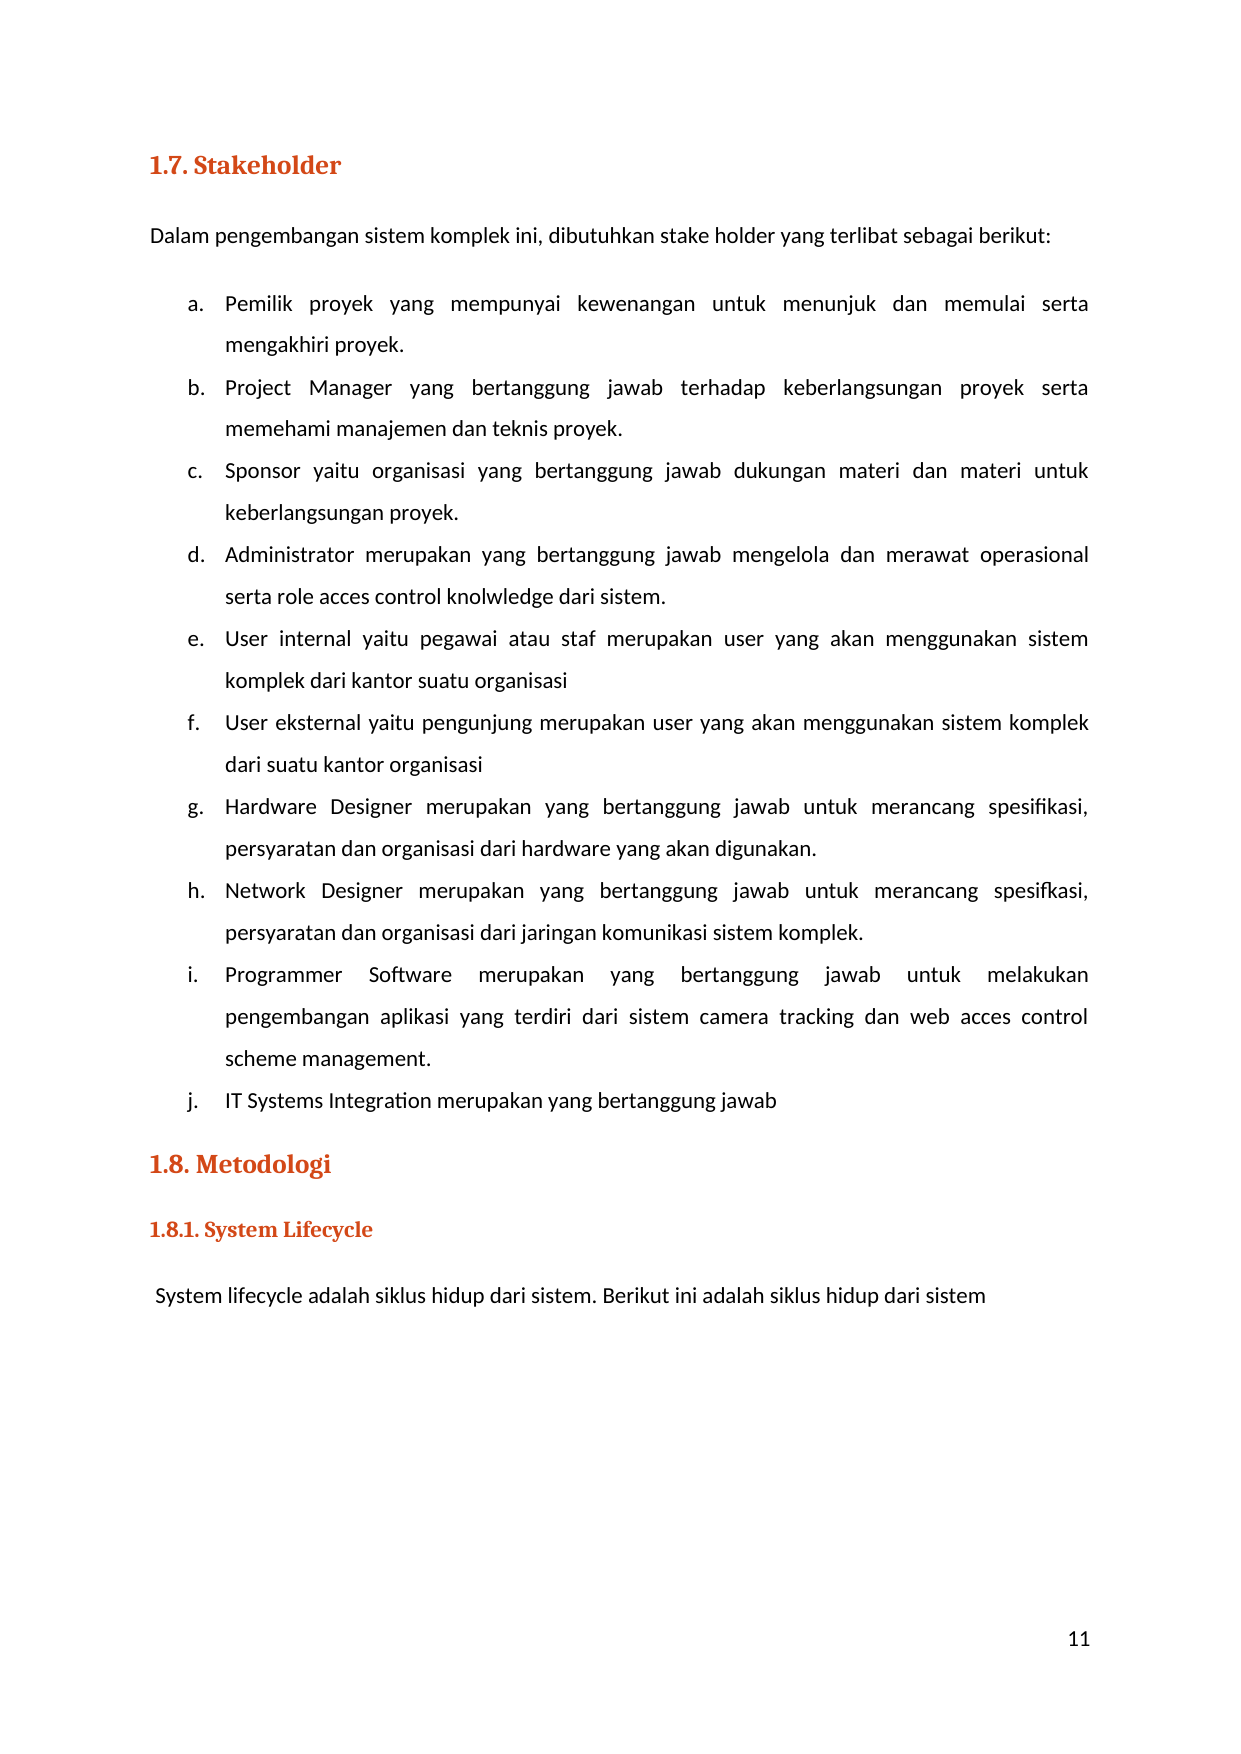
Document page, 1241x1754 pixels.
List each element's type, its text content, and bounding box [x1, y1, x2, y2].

text System lifecycle adalah siklus hidup dari sistem. Berikut ini adalah siklus hidup dari sistem [150, 1281, 1090, 1309]
list Pemilik proyek yang mempunyai kewenangan untuk menunjuk dan memulai serta mengakhiri proyek. [187, 289, 1090, 359]
list User internal yaitu pegawai atau staf merupakan user yang akan menggunakan sistem komplek dari kantor suatu organisasi [187, 624, 1090, 694]
list User eksternal yaitu pengunjung merupakan user yang akan menggunakan sistem komplek dari suatu kantor organisasi [187, 708, 1090, 778]
subtitle 1.8.1. System Lifecycle [150, 1217, 1090, 1243]
list Administrator merupakan yang bertanggung jawab mengelola dan merawat operasional serta role acces control knolwledge dari sistem. [187, 541, 1090, 611]
text Dalam pengembangan sistem komplek ini, dibutuhkan stake holder yang terlibat sebagai berikut: [150, 222, 1090, 250]
list Project Manager yang bertanggung jawab terhadap keberlangsungan proyek serta memehami manajemen dan teknis proyek. [187, 373, 1090, 443]
list Programmer Software merupakan yang bertanggung jawab untuk melakukan pengembangan aplikasi yang terdiri dari sistem camera tracking dan web acces control scheme management. [187, 960, 1090, 1072]
subtitle 1.7. Stakeholder [150, 150, 1090, 181]
list Network Designer merupakan yang bertanggung jawab untuk merancang spesifkasi, persyaratan dan organisasi dari jaringan komunikasi sistem komplek. [187, 876, 1090, 946]
list Sponsor yaitu organisasi yang bertanggung jawab dukungan materi dan materi untuk keberlangsungan proyek. [187, 457, 1090, 527]
list IT Systems Integration merupakan yang bertanggung jawab [187, 1086, 1090, 1114]
list Hardware Designer merupakan yang bertanggung jawab untuk merancang spesifikasi, persyaratan dan organisasi dari hardware yang akan digunakan. [187, 792, 1090, 862]
subtitle 1.8. Metodologi [150, 1149, 1090, 1180]
